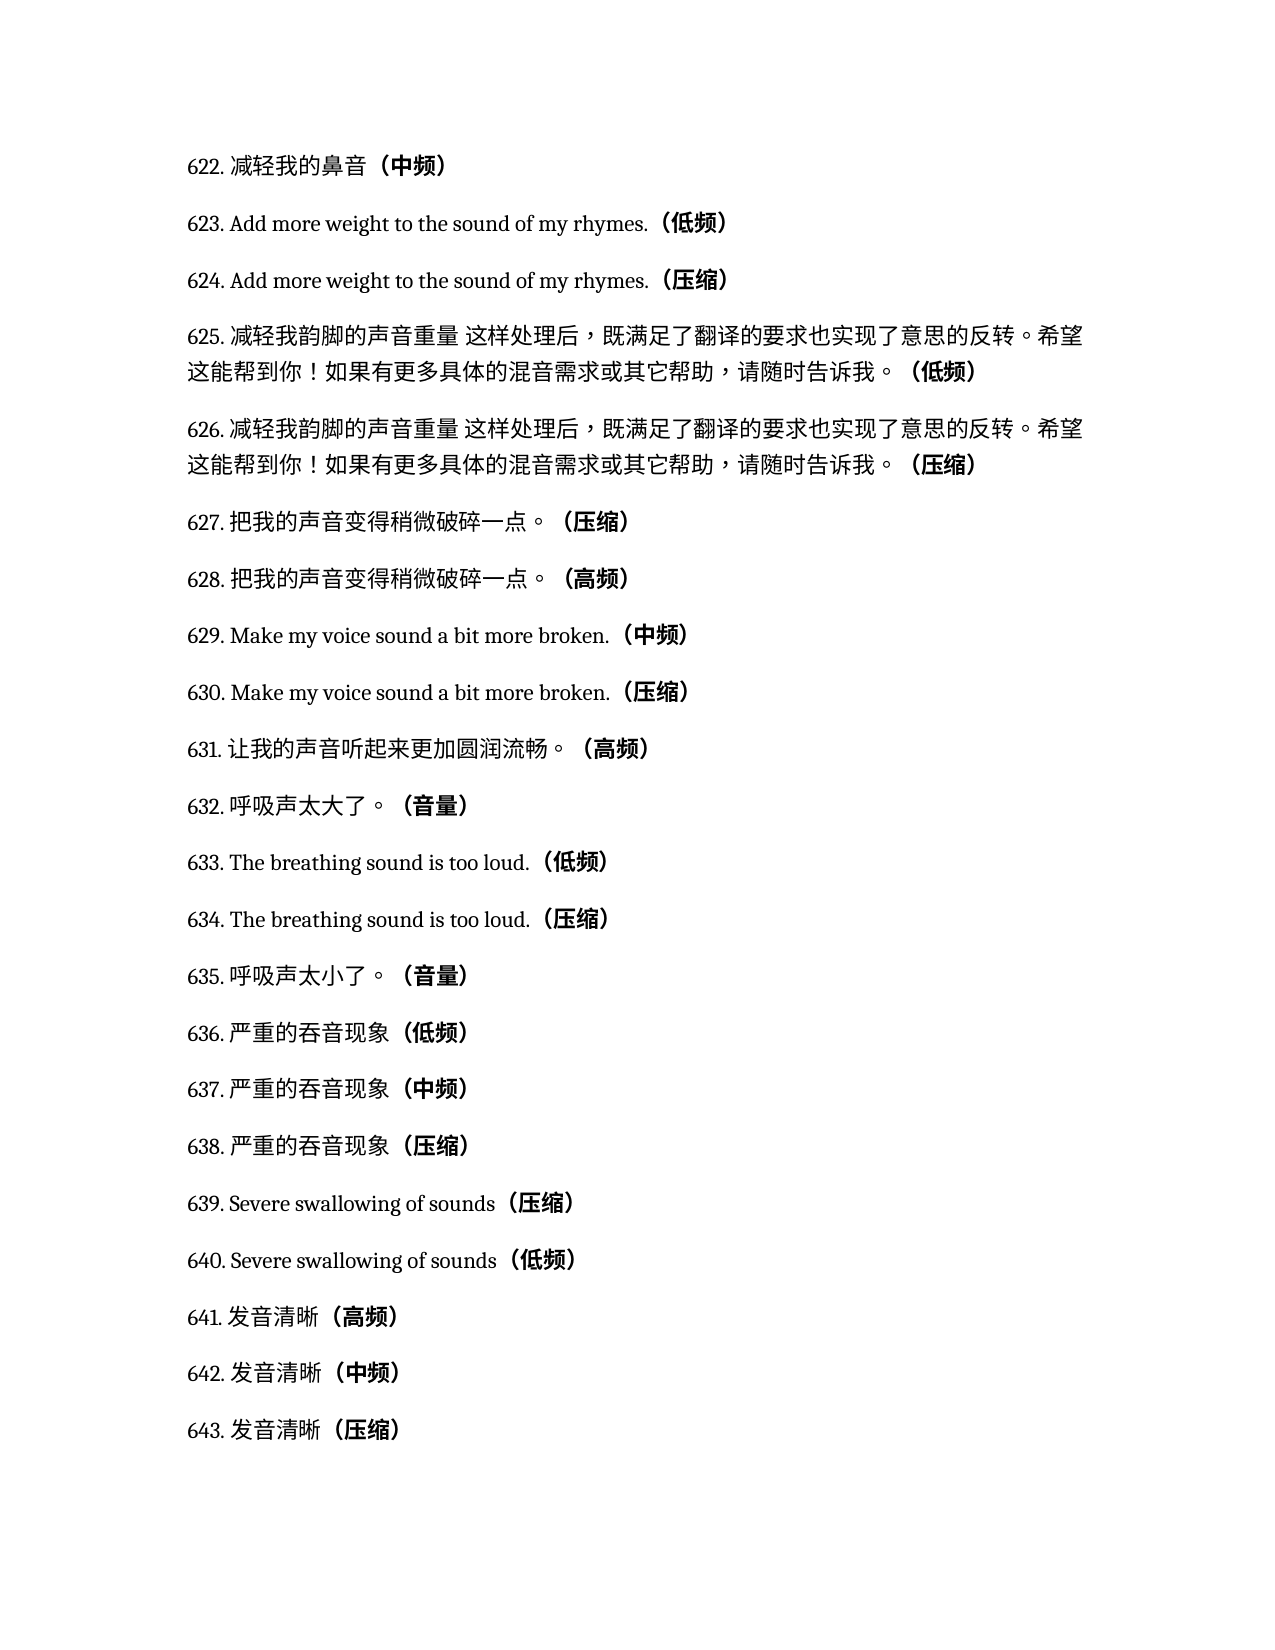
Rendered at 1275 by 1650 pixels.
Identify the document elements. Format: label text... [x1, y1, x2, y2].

text 626. 减轻我韵脚的声音重量 这样处理后，既满足了翻译的要求也实现了意思的反转。希望这能帮到你！如果有更多具体的混音需求或其它帮助，请随时告诉我。（压缩） [187, 413, 1087, 480]
text 641. 发音清晰（高频） [187, 1301, 1087, 1332]
text 633. The breathing sound is too loud.（低频） [187, 846, 1087, 878]
text 638. 严重的吞音现象（压缩） [187, 1130, 1087, 1161]
text 639. Severe swallowing of sounds（压缩） [187, 1187, 1087, 1218]
text 637. 严重的吞音现象（中频） [187, 1073, 1087, 1105]
text 642. 发音清晰（中频） [187, 1357, 1087, 1388]
text 629. Make my voice sound a bit more broken.（中频） [187, 619, 1087, 651]
text 643. 发音清晰（压缩） [187, 1414, 1087, 1445]
text 635. 呼吸声太小了。（音量） [187, 960, 1087, 991]
text 634. The breathing sound is too loud.（压缩） [187, 903, 1087, 934]
text 632. 呼吸声太大了。（音量） [187, 789, 1087, 821]
text 631. 让我的声音听起来更加圆润流畅。（高频） [187, 733, 1087, 764]
text 625. 减轻我韵脚的声音重量 这样处理后，既满足了翻译的要求也实现了意思的反转。希望这能帮到你！如果有更多具体的混音需求或其它帮助，请随时告诉我。（低频） [187, 320, 1087, 387]
text 623. Add more weight to the sound of my rhymes.（低频） [187, 207, 1087, 238]
text 624. Add more weight to the sound of my rhymes.（压缩） [187, 263, 1087, 295]
text 622. 减轻我的鼻音（中频） [187, 150, 1087, 181]
text 630. Make my voice sound a bit more broken.（压缩） [187, 676, 1087, 707]
text 640. Severe swallowing of sounds（低频） [187, 1244, 1087, 1275]
text 636. 严重的吞音现象（低频） [187, 1017, 1087, 1048]
text 627. 把我的声音变得稍微破碎一点。（压缩） [187, 506, 1087, 537]
text 628. 把我的声音变得稍微破碎一点。（高频） [187, 562, 1087, 594]
